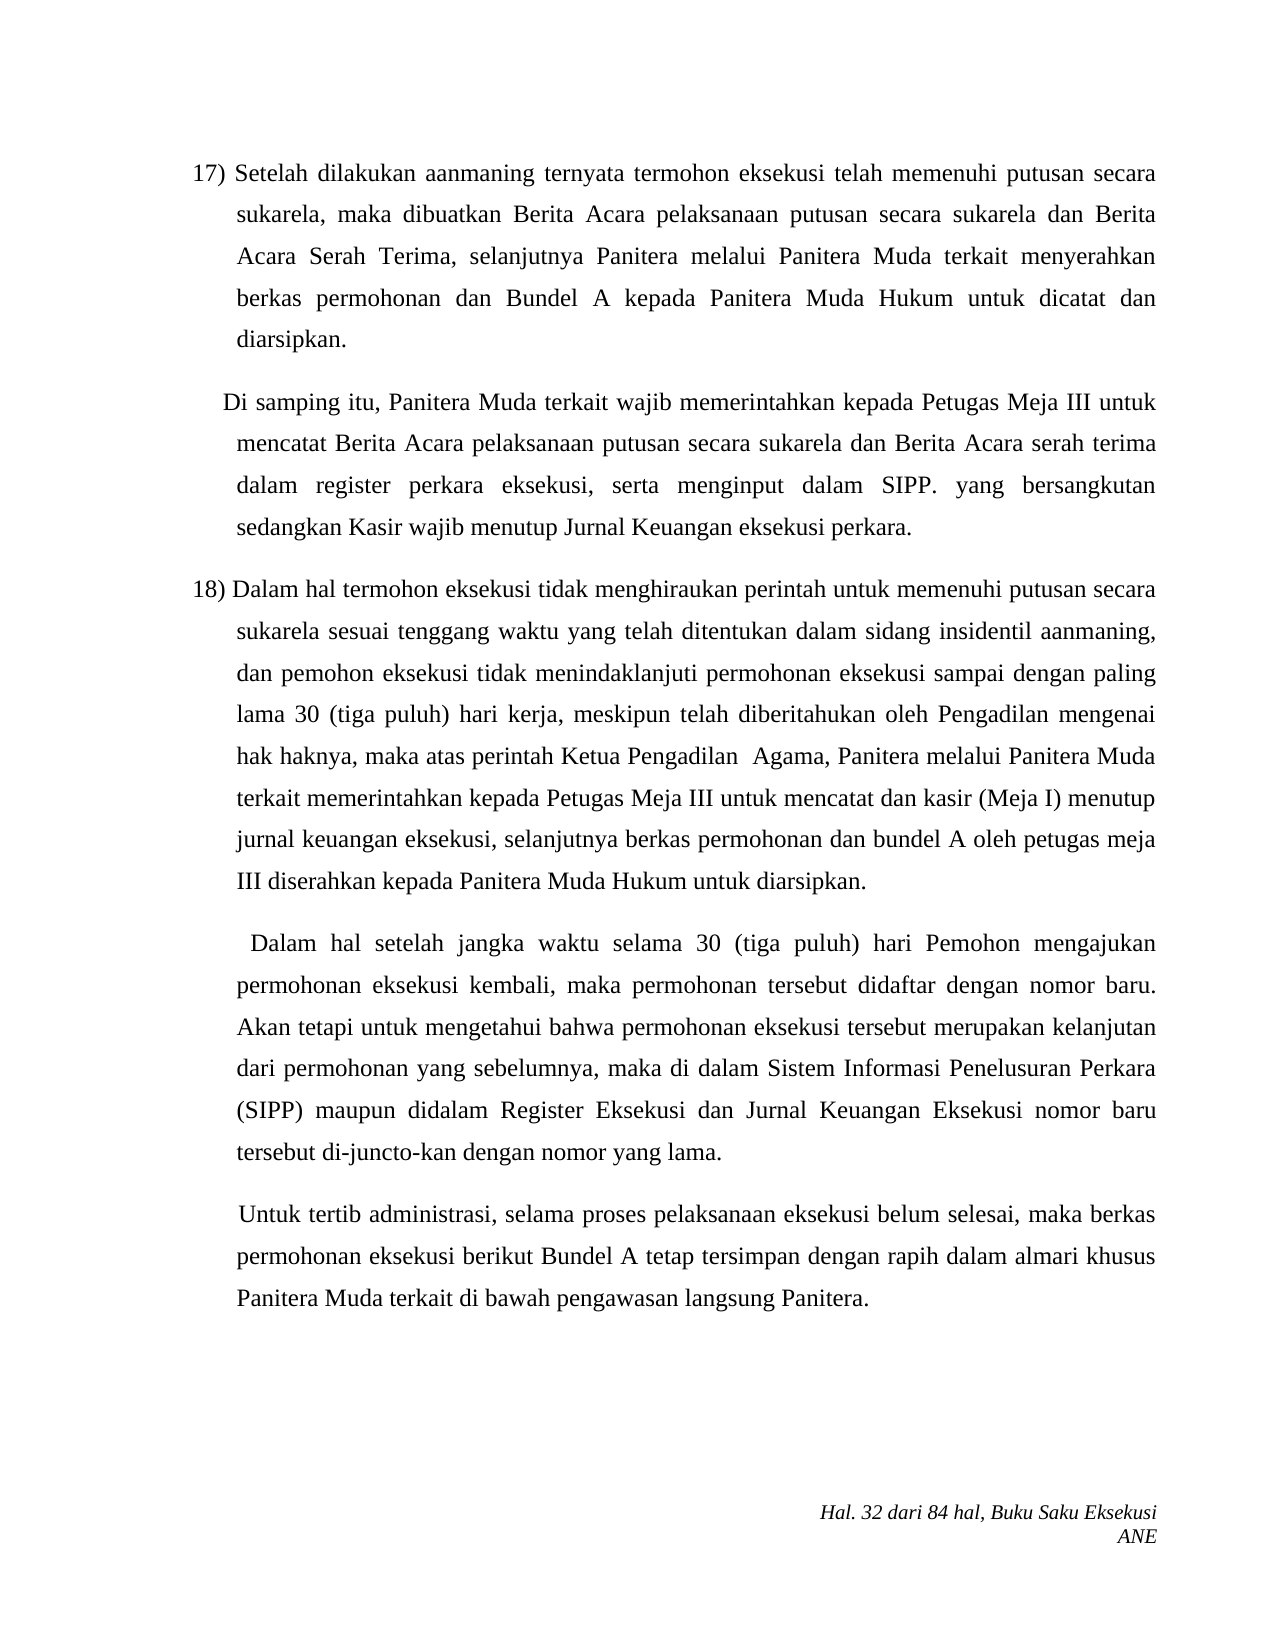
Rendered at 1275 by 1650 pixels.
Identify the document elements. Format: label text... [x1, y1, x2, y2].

text Di samping itu, Panitera Muda terkait wajib memerintahkan kepada Petugas Meja III untuk mencatat Berita Acara pelaksanaan putusan secara sukarela dan Berita Acara serah terima dalam register perkara eksekusi, serta menginput dalam SIPP. yang bersangkutan sedangkan Kasir wajib menutup Jurnal Keuangan eksekusi perkara. [223, 377, 1157, 543]
text 18) Dalam hal termohon eksekusi tidak menghiraukan perintah untuk memenuhi putusan secara sukarela sesuai tenggang waktu yang telah ditentukan dalam sidang insidentil aanmaning, dan pemohon eksekusi tidak menindaklanjuti permohonan eksekusi sampai dengan paling lama 30 (tiga puluh) hari kerja, meskipun telah diberitahukan oleh Pengadilan mengenai hak haknya, maka atas perintah Ketua Pengadilan Agama, Panitera melalui Panitera Muda terkait memerintahkan kepada Petugas Meja III untuk mencatat dan kasir (Meja I) menutup jurnal keuangan eksekusi, selanjutnya berkas permohonan dan bundel A oleh petugas meja III diserahkan kepada Panitera Muda Hukum untuk diarsipkan. [192, 564, 1157, 898]
text Dalam hal setelah jangka waktu selama 30 (tiga puluh) hari Pemohon mengajukan permohonan eksekusi kembali, maka permohonan tersebut didaftar dengan nomor baru. Akan tetapi untuk mengetahui bahwa permohonan eksekusi tersebut merupakan kelanjutan dari permohonan yang sebelumnya, maka di dalam Sistem Informasi Penelusuran Perkara (SIPP) maupun didalam Register Eksekusi dan Jurnal Keuangan Eksekusi nomor baru tersebut di-juncto-kan dengan nomor yang lama. [223, 918, 1157, 1168]
text 17) Setelah dilakukan aanmaning ternyata termohon eksekusi telah memenuhi putusan secara sukarela, maka dibuatkan Berita Acara pelaksanaan putusan secara sukarela dan Berita Acara Serah Terima, selanjutnya Panitera melalui Panitera Muda terkait menyerahkan berkas permohonan dan Bundel A kepada Panitera Muda Hukum untuk dicatat dan diarsipkan. [192, 148, 1157, 356]
text Untuk tertib administrasi, selama proses pelaksanaan eksekusi belum selesai, maka berkas permohonan eksekusi berikut Bundel A tetap tersimpan dengan rapih dalam almari khusus Panitera Muda terkait di bawah pengawasan langsung Panitera. [223, 1189, 1157, 1314]
